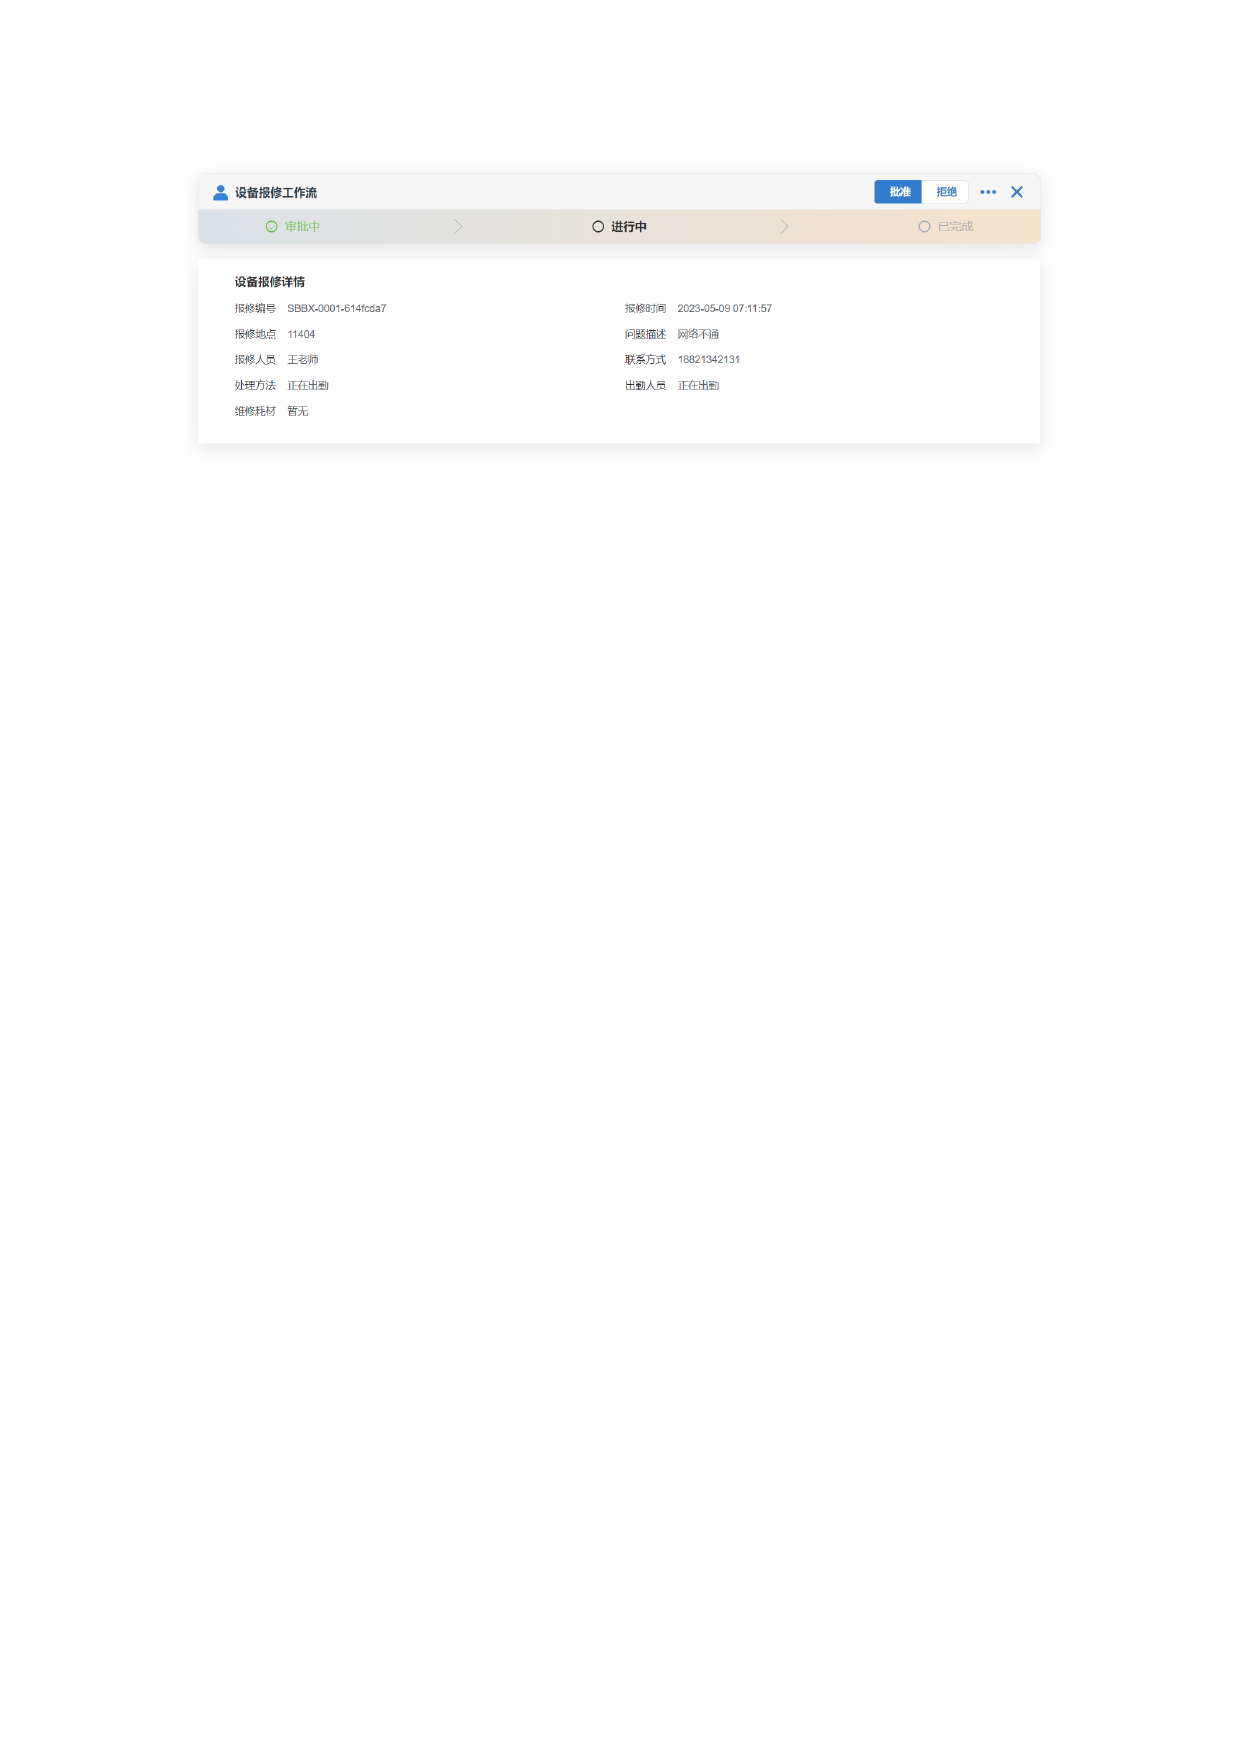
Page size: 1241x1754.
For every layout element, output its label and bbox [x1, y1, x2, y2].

picture [187, 164, 1053, 469]
